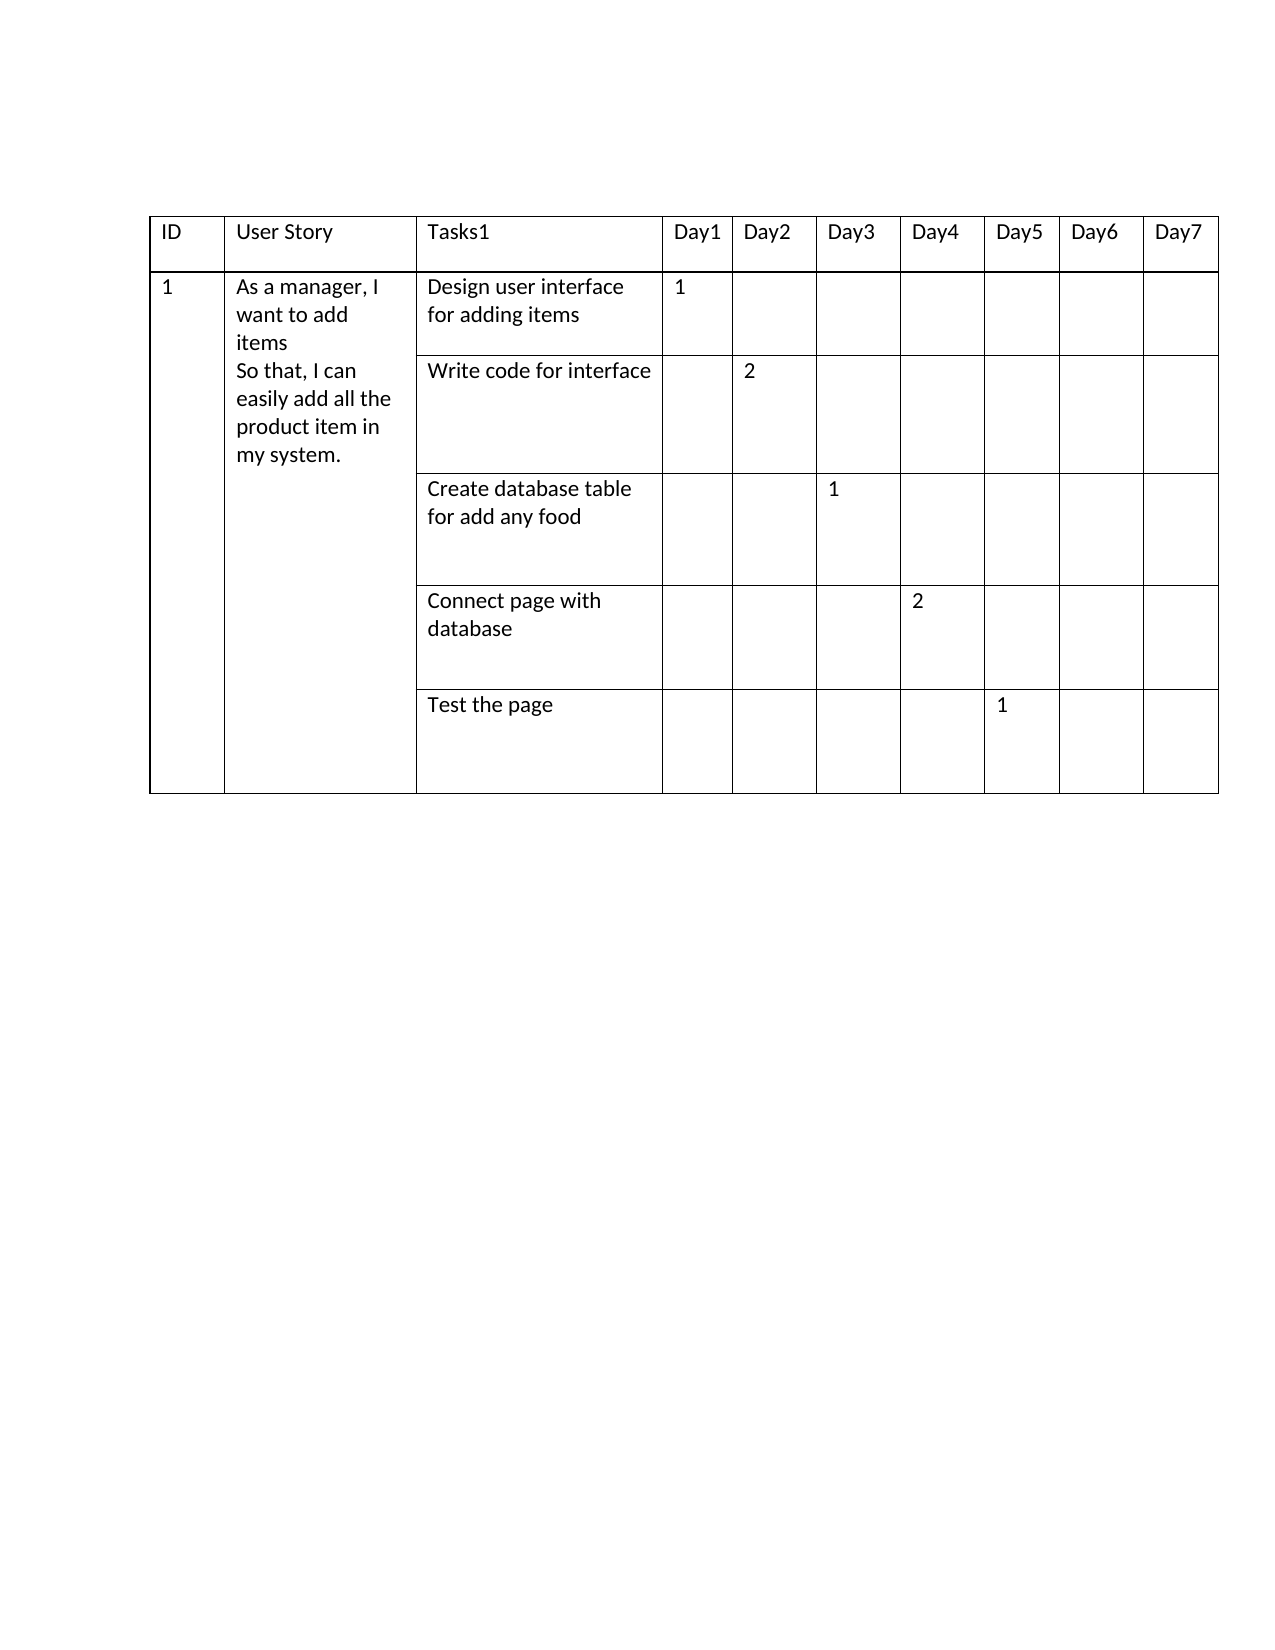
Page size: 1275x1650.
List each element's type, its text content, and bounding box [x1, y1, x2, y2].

table_cell 2 [901, 586, 984, 689]
table_cell [1060, 356, 1143, 473]
table_cell [1060, 273, 1143, 355]
table_cell [817, 690, 900, 793]
table_cell [733, 474, 816, 585]
table_cell [817, 273, 900, 355]
table_cell [1144, 690, 1218, 793]
table_cell [817, 356, 900, 473]
table_cell [901, 356, 984, 473]
table_cell [985, 273, 1059, 355]
table_cell [1144, 586, 1218, 689]
table_cell 1 [817, 474, 900, 585]
table_cell Connect page with database [417, 586, 662, 689]
table_cell [1060, 474, 1143, 585]
table_cell [1060, 690, 1143, 793]
table_cell 1 [985, 690, 1059, 793]
table_header ID [151, 217, 224, 271]
table_cell [985, 586, 1059, 689]
table_cell [901, 273, 984, 355]
table_cell [1144, 474, 1218, 585]
table_cell [663, 356, 732, 473]
table_header Tasks1 [417, 217, 662, 271]
table_header Day5 [985, 217, 1059, 271]
table_cell [901, 690, 984, 793]
table_cell [663, 586, 732, 689]
table_cell Design user interface for adding items [417, 273, 662, 355]
table_cell [985, 356, 1059, 473]
table_cell [663, 690, 732, 793]
table_cell Create database table for add any food [417, 474, 662, 585]
table_header Day7 [1144, 217, 1218, 271]
table_header Day2 [733, 217, 816, 271]
table_header Day4 [901, 217, 984, 271]
table_cell As a manager, I want to add items So that, I can easily add all the product item in my system. [225, 273, 416, 793]
table_cell [1144, 273, 1218, 355]
table_cell [663, 474, 732, 585]
table_cell 2 [733, 356, 816, 473]
table_cell [1144, 356, 1218, 473]
table_cell Write code for interface [417, 356, 662, 473]
table_cell 1 [663, 273, 732, 355]
table_cell 1 [151, 273, 224, 793]
table_cell [733, 586, 816, 689]
table_header Day1 [663, 217, 732, 271]
table_header Day3 [817, 217, 900, 271]
table_cell [817, 586, 900, 689]
table_header User Story [225, 217, 416, 271]
table_cell [985, 474, 1059, 585]
table_cell [733, 273, 816, 355]
table_cell Test the page [417, 690, 662, 793]
table_cell [733, 690, 816, 793]
table_cell [901, 474, 984, 585]
table_header Day6 [1060, 217, 1143, 271]
table_cell [1060, 586, 1143, 689]
